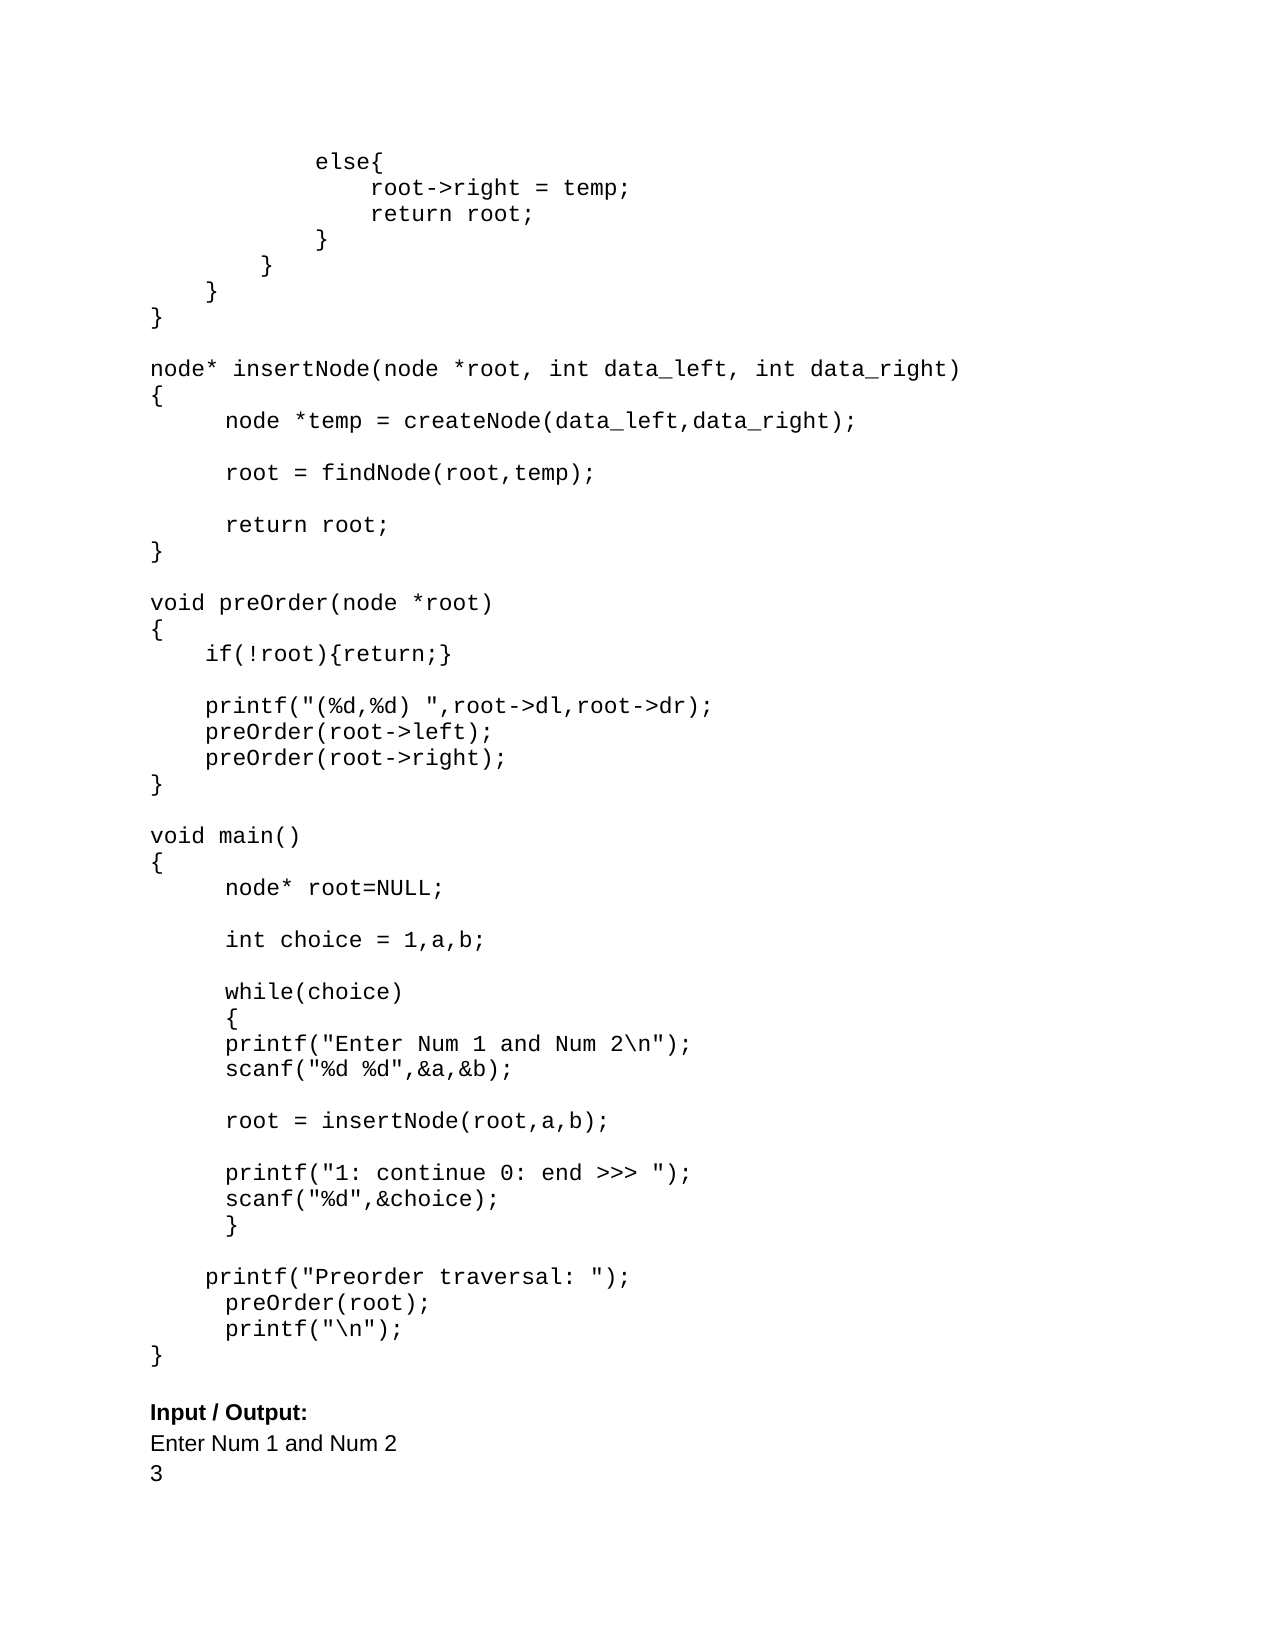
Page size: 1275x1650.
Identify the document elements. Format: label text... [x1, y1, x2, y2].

text } [150, 1213, 1125, 1239]
text printf("1: continue 0: end >>> "); [150, 1162, 1125, 1187]
text while(choice) [150, 980, 1125, 1006]
text node* root=NULL; [150, 876, 1125, 902]
text int choice = 1,a,b; [150, 928, 1125, 954]
text { [150, 383, 1125, 409]
text { [150, 1006, 1125, 1032]
text Input / Output: [150, 1399, 1125, 1426]
text printf("Enter Num 1 and Num 2\n"); [150, 1032, 1125, 1058]
text node* insertNode(node *root, int data_left, int data_right) [150, 357, 1125, 383]
text } [150, 1343, 1125, 1369]
text } [150, 228, 1125, 254]
text void main() [150, 824, 1125, 850]
text if(!root){return;} [150, 643, 1125, 669]
text } [150, 254, 1125, 280]
text return root; [150, 513, 1125, 539]
text root = insertNode(root,a,b); [150, 1110, 1125, 1136]
text return root; [150, 202, 1125, 228]
text 3 [150, 1460, 1125, 1486]
text } [150, 772, 1125, 798]
text } [150, 280, 1125, 306]
text printf("Preorder traversal: "); [150, 1265, 1125, 1291]
text scanf("%d",&choice); [150, 1187, 1125, 1213]
text { [150, 850, 1125, 876]
text } [150, 539, 1125, 565]
text } [150, 306, 1125, 332]
text preOrder(root); [150, 1291, 1125, 1317]
text preOrder(root->left); [150, 721, 1125, 747]
text root->right = temp; [150, 176, 1125, 202]
text node *temp = createNode(data_left,data_right); [150, 409, 1125, 435]
text printf("\n"); [150, 1317, 1125, 1343]
text void preOrder(node *root) [150, 591, 1125, 617]
text scanf("%d %d",&a,&b); [150, 1058, 1125, 1084]
text root = findNode(root,temp); [150, 461, 1125, 487]
text Enter Num 1 and Num 2 [150, 1429, 1125, 1456]
text { [150, 617, 1125, 643]
text else{ [150, 150, 1125, 176]
text printf("(%d,%d) ",root->dl,root->dr); [150, 695, 1125, 721]
text preOrder(root->right); [150, 747, 1125, 772]
